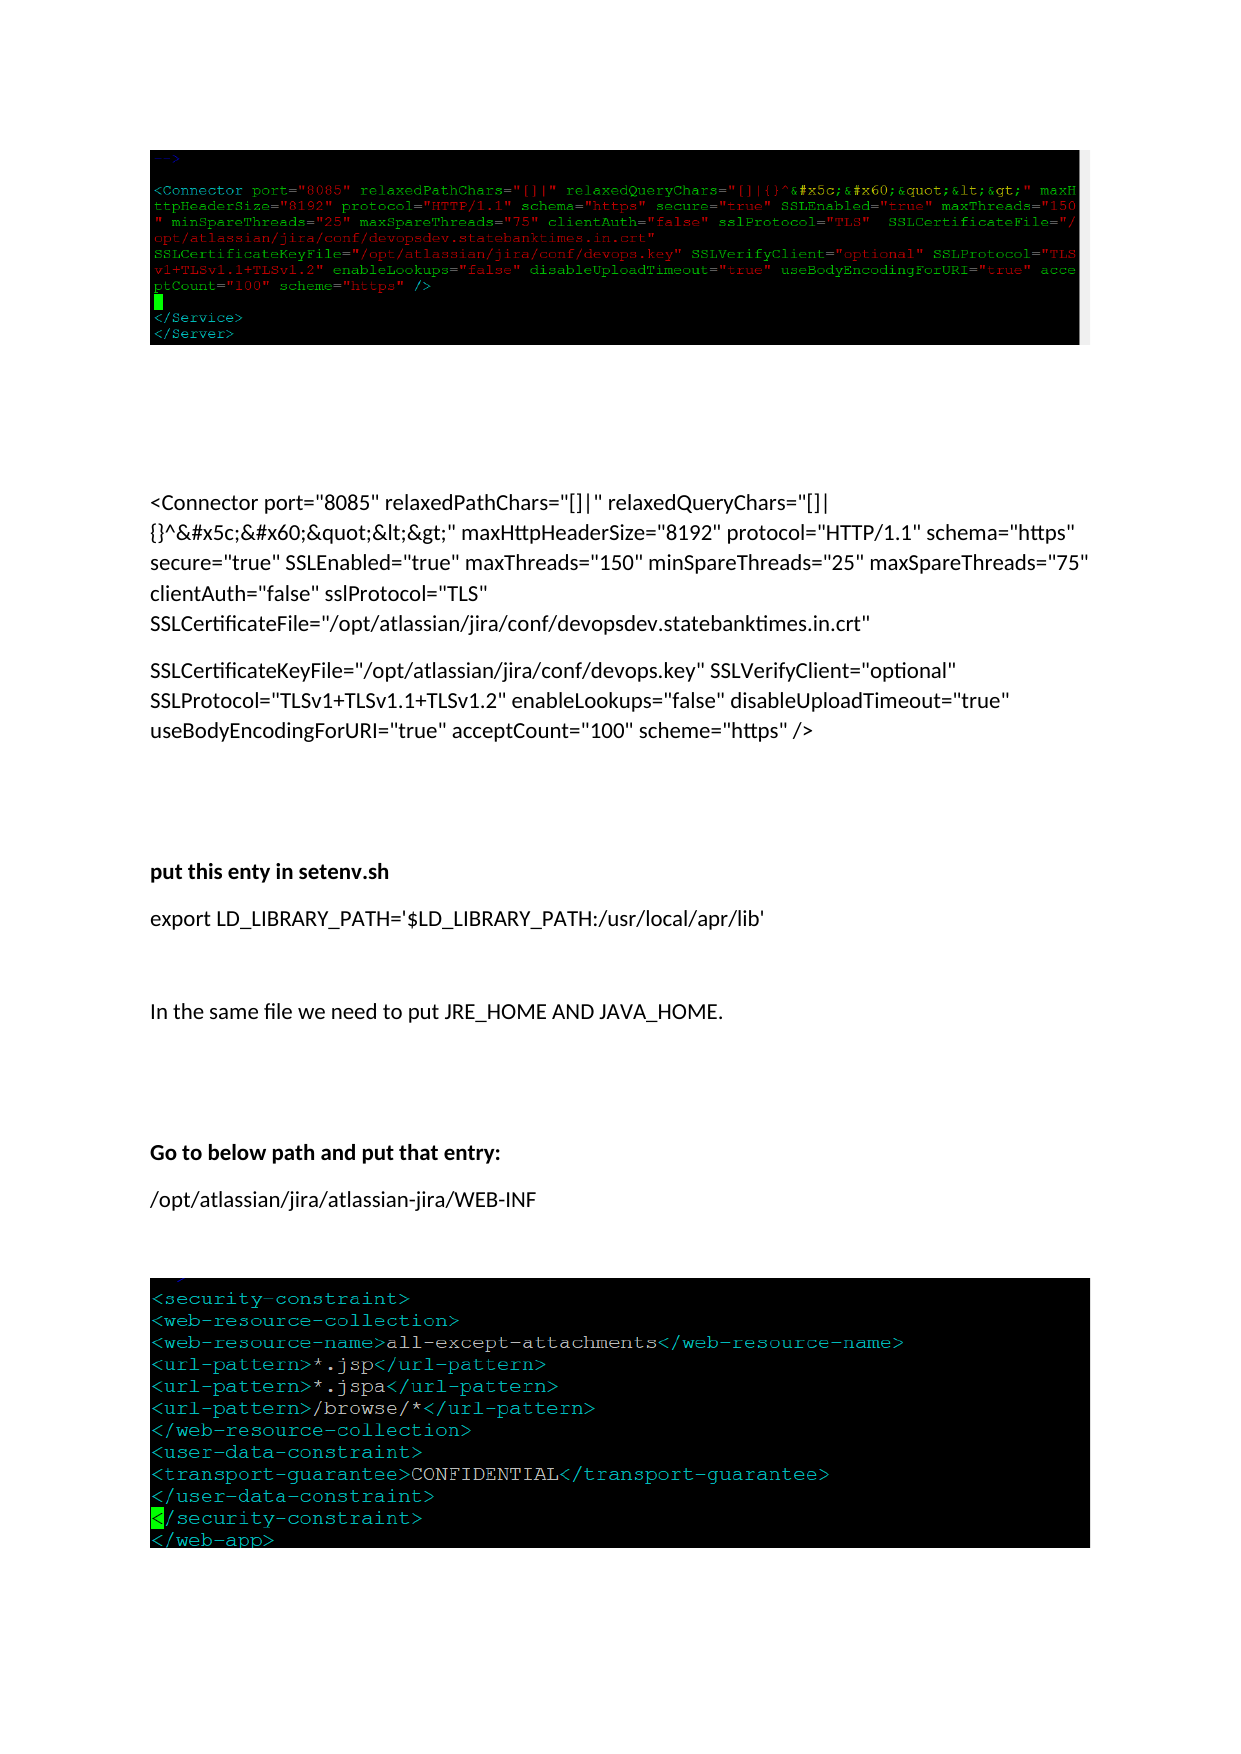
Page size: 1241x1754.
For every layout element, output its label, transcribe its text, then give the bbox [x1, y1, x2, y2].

text Go to below path and put that entry: [150, 1138, 1090, 1166]
text put this enty in setenv.sh [150, 857, 1090, 885]
text <Connector port="8085" relaxedPathChars="[]|" relaxedQueryChars="[]|{}^&#x5c;&#x60;&quot;&lt;&gt;" maxHttpHeaderSize="8192" protocol="HTTP/1.1" schema="https" secure="true" SSLEnabled="true" maxThreads="150" minSpareThreads="25" maxSpareThreads="75" clientAuth="false" sslProtocol="TLS" SSLCertificateFile="/opt/atlassian/jira/conf/devopsdev.statebanktimes.in.crt" [150, 488, 1090, 637]
picture [150, 150, 1091, 345]
text In the same file we need to put JRE_HOME AND JAVA_HOME. [150, 997, 1090, 1026]
text SSLCertificateKeyFile="/opt/atlassian/jira/conf/devops.key" SSLVerifyClient="optional" SSLProtocol="TLSv1+TLSv1.1+TLSv1.2" enableLookups="false" disableUploadTimeout="true" useBodyEncodingForURI="true" acceptCount="100" scheme="https" /> [150, 656, 1090, 744]
picture [150, 1278, 1091, 1548]
text /opt/atlassian/jira/atlassian-jira/WEB-INF [150, 1185, 1090, 1213]
text export LD_LIBRARY_PATH='$LD_LIBRARY_PATH:/usr/local/apr/lib' [150, 904, 1090, 932]
